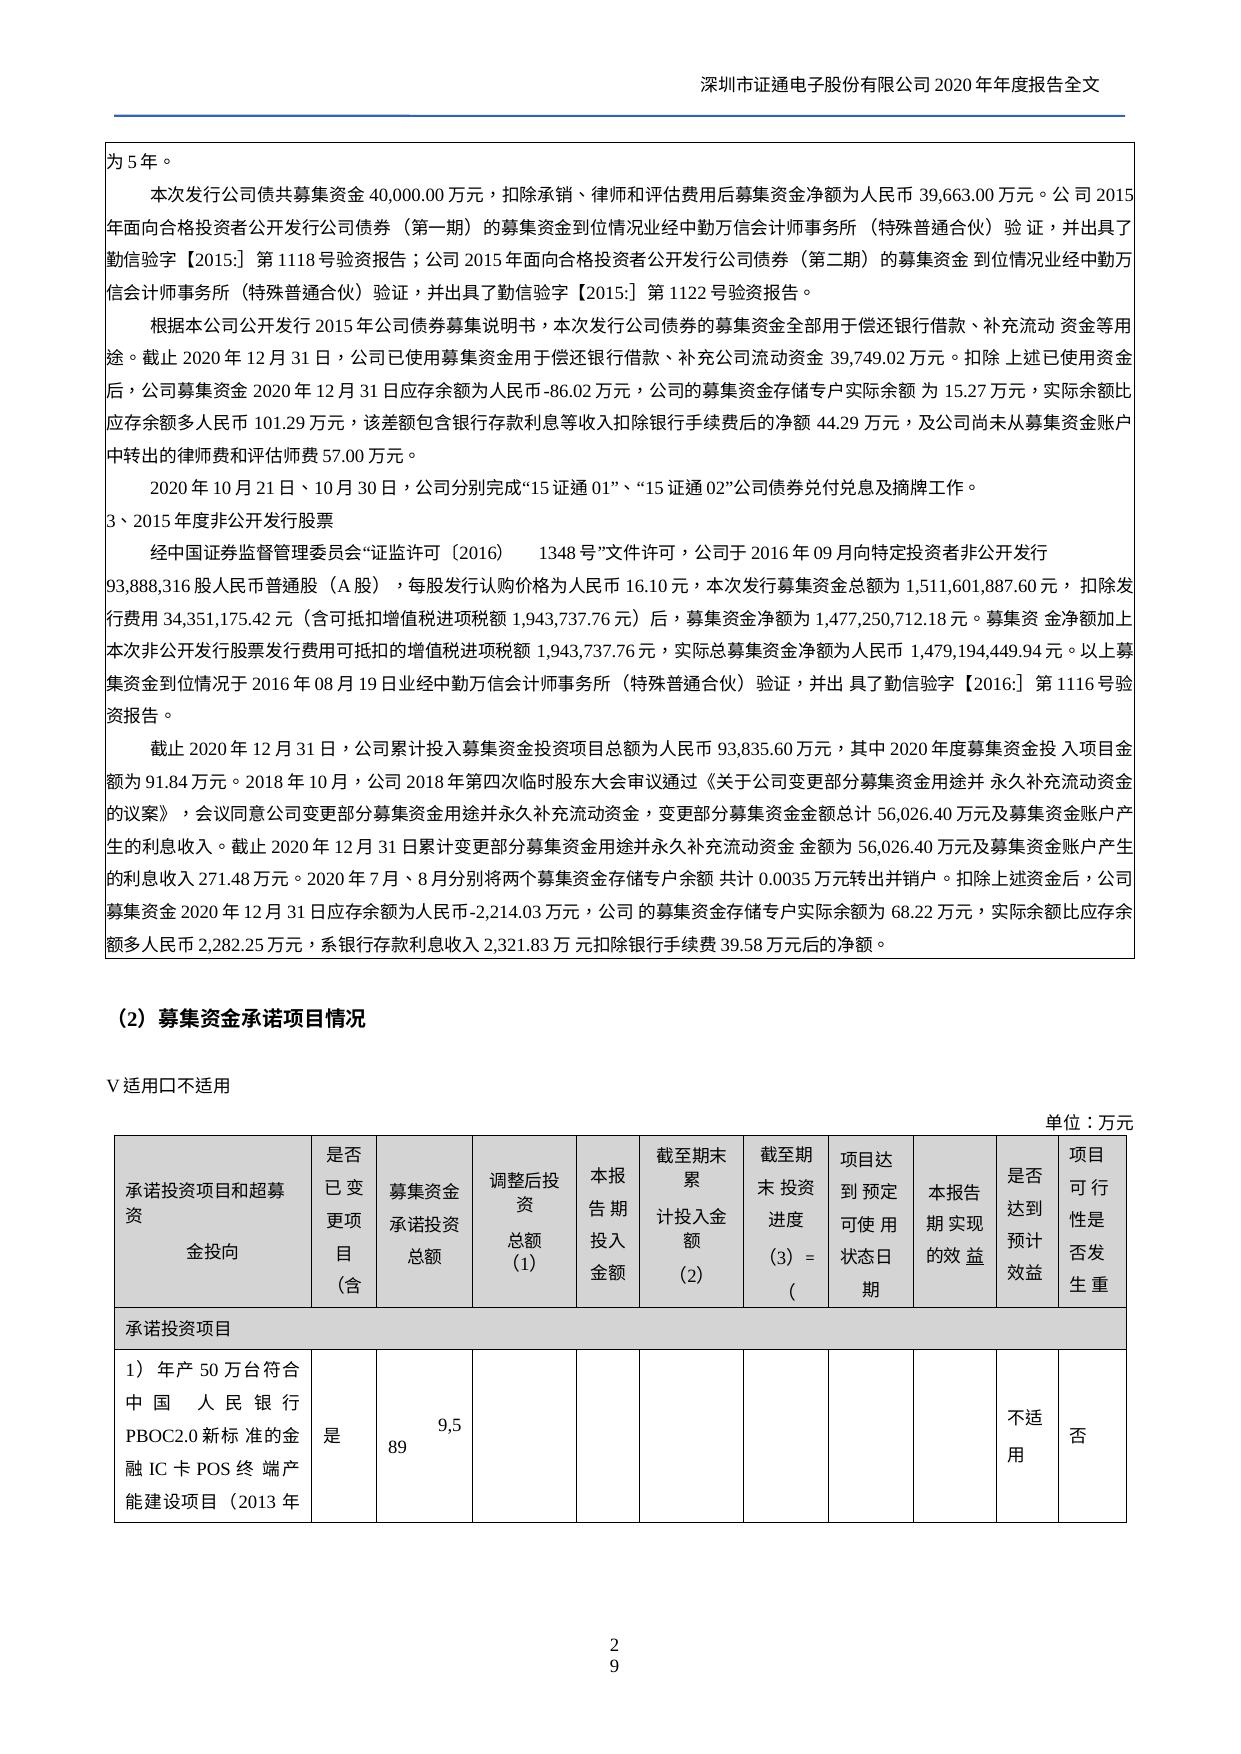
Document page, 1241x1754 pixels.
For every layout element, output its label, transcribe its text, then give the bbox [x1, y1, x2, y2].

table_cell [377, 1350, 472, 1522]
text 为5年。 [106, 143, 1134, 175]
text 2020年10月21日、10月30日，公司分别完成“15证通01”、“15证通02”公司债券兑付兑息及摘牌工作。 [106, 468, 1134, 501]
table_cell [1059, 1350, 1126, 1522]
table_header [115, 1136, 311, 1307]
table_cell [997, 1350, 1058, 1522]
text 3、2015年度非公开发行股票 [106, 501, 1134, 534]
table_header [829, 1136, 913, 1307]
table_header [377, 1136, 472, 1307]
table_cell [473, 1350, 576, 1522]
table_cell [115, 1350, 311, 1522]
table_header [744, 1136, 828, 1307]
text 截止2020年12月31日，公司累计投入募集资金投资项目总额为人民币93,835.60万元，其中2020年度募集资金投 入项目金额为91.84万元。2018年10月，公司2018年第四次临时股东大会审议通过《关于公司变更部分募集资金用途并 永久补充流动资金的议案》，会议同意公司变更部分募集资金用途并永久补充流动资金，变更部分募集资金金额总计 56,026.40万元及募集资金账户产生的利息收入。截止2020年12月31日累计变更部分募集资金用途并永久补充流动资金 金额为56,026.40万元及募集资金账户产生的利息收入271.48万元。2020年7月、8月分别将两个募集资金存储专户余额 共计0.0035万元转出并销户。扣除上述资金后，公司募集资金2020年12月31日应存余额为人民币-2,214.03万元，公司 的募集资金存储专户实际余额为68.22万元，实际余额比应存余额多人民币2,282.25万元，系银行存款利息收入2,321.83万 元扣除银行手续费39.58万元后的净额。 [106, 728, 1134, 958]
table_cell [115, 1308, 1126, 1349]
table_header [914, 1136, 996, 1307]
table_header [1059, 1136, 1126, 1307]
text 本次发行公司债共募集资金40,000.00万元，扣除承销、律师和评估费用后募集资金净额为人民币39,663.00万元。公 司2015年面向合格投资者公开发行公司债券（第一期）的募集资金到位情况业经中勤万信会计师事务所（特殊普通合伙）验 证，并出具了勤信验字【2015:］第1118号验资报告；公司2015年面向合格投资者公开发行公司债券（第二期）的募集资金 到位情况业经中勤万信会计师事务所（特殊普通合伙）验证，并出具了勤信验字【2015:］第1122号验资报告。 [106, 175, 1134, 306]
text 根据本公司公开发行2015年公司债券募集说明书，本次发行公司债券的募集资金全部用于偿还银行借款、补充流动 资金等用途。截止2020年12月31日，公司已使用募集资金用于偿还银行借款、补充公司流动资金39,749.02万元。扣除 上述已使用资金后，公司募集资金2020年12月31日应存余额为人民币-86.02万元，公司的募集资金存储专户实际余额 为15.27万元，实际余额比应存余额多人民币101.29万元，该差额包含银行存款利息等收入扣除银行手续费后的净额44.29 万元，及公司尚未从募集资金账户中转出的律师费和评估师费57.00万元。 [106, 306, 1134, 468]
text （2）募集资金承诺项目情况 [106, 1004, 1134, 1033]
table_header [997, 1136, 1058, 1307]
text 单位：万元 [106, 1111, 1134, 1135]
text V适用口不适用 [106, 1072, 1134, 1098]
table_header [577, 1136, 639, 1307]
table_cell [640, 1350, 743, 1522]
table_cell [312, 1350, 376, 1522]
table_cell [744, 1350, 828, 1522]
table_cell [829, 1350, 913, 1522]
text 93,888,316股人民币普通股（A股），每股发行认购价格为人民币16.10元，本次发行募集资金总额为1,511,601,887.60元， 扣除发行费用34,351,175.42元（含可抵扣增值税进项税额1,943,737.76元）后，募集资金净额为1,477,250,712.18元。募集资 金净额加上本次非公开发行股票发行费用可抵扣的增值税进项税额1,943,737.76元，实际总募集资金净额为人民币 1,479,194,449.94元。以上募集资金到位情况于2016年08月19日业经中勤万信会计师事务所（特殊普通合伙）验证，并出 具了勤信验字【2016:］第1116号验资报告。 [106, 566, 1134, 728]
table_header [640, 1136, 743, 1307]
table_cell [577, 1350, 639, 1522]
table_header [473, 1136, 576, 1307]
text 经中国证券监督管理委员会“证监许可〔2016） 1348号”文件许可，公司于2016年09月向特定投资者非公开发行 [106, 534, 1134, 566]
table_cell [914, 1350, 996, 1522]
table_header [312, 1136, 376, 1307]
